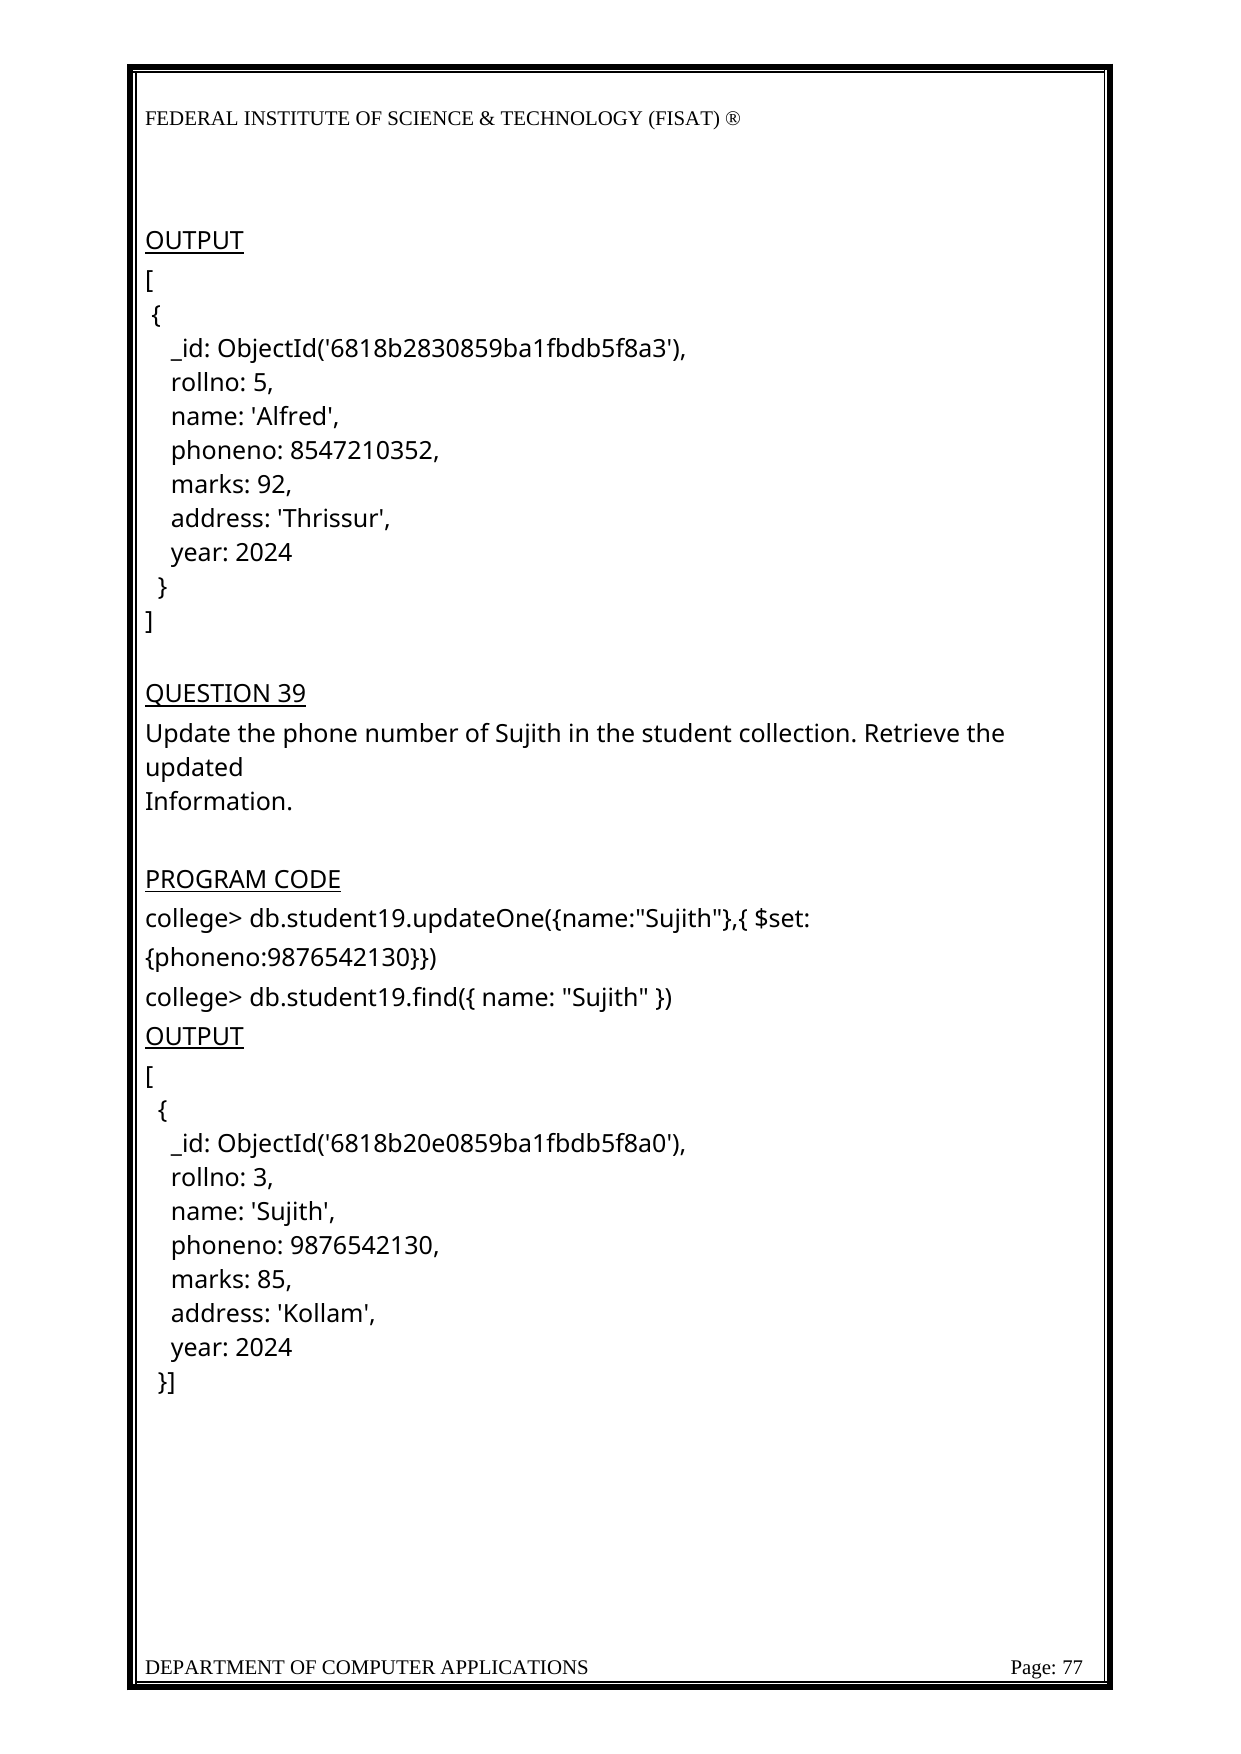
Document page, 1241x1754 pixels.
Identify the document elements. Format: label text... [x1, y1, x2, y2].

text marks: 85, [145, 1262, 1096, 1296]
text { [145, 1092, 1096, 1126]
text marks: 92, [145, 467, 1096, 501]
text year: 2024 [145, 1330, 1096, 1364]
text college> db.student19.updateOne({name:"Sujith"},{ $set: {phoneno:9876542130}}) [145, 901, 1096, 974]
text ] [145, 603, 1096, 637]
text PROGRAM CODE [145, 862, 1096, 896]
text OUTPUT [145, 223, 1096, 257]
text Update the phone number of Sujith in the student collection. Retrieve the updated [145, 715, 1096, 783]
text rollno: 5, [145, 364, 1096, 398]
text name: 'Sujith', [145, 1194, 1096, 1228]
text address: 'Kollam', [145, 1296, 1096, 1330]
text OUTPUT [145, 1018, 1096, 1052]
text name: 'Alfred', [145, 398, 1096, 432]
text rollno: 3, [145, 1160, 1096, 1194]
text QUESTION 39 [145, 676, 1096, 710]
text _id: ObjectId('6818b2830859ba1fbdb5f8a3'), [145, 330, 1096, 364]
text phoneno: 9876542130, [145, 1228, 1096, 1262]
text { [145, 296, 1096, 330]
text college> db.student19.find({ name: "Sujith" }) [145, 979, 1096, 1013]
text [ [145, 262, 1096, 296]
text }] [145, 1364, 1096, 1398]
text [ [145, 1057, 1096, 1092]
text phoneno: 8547210352, [145, 432, 1096, 467]
text _id: ObjectId('6818b20e0859ba1fbdb5f8a0'), [145, 1126, 1096, 1160]
text address: 'Thrissur', [145, 501, 1096, 535]
text } [145, 569, 1096, 603]
text year: 2024 [145, 535, 1096, 569]
text Information. [145, 783, 1096, 817]
